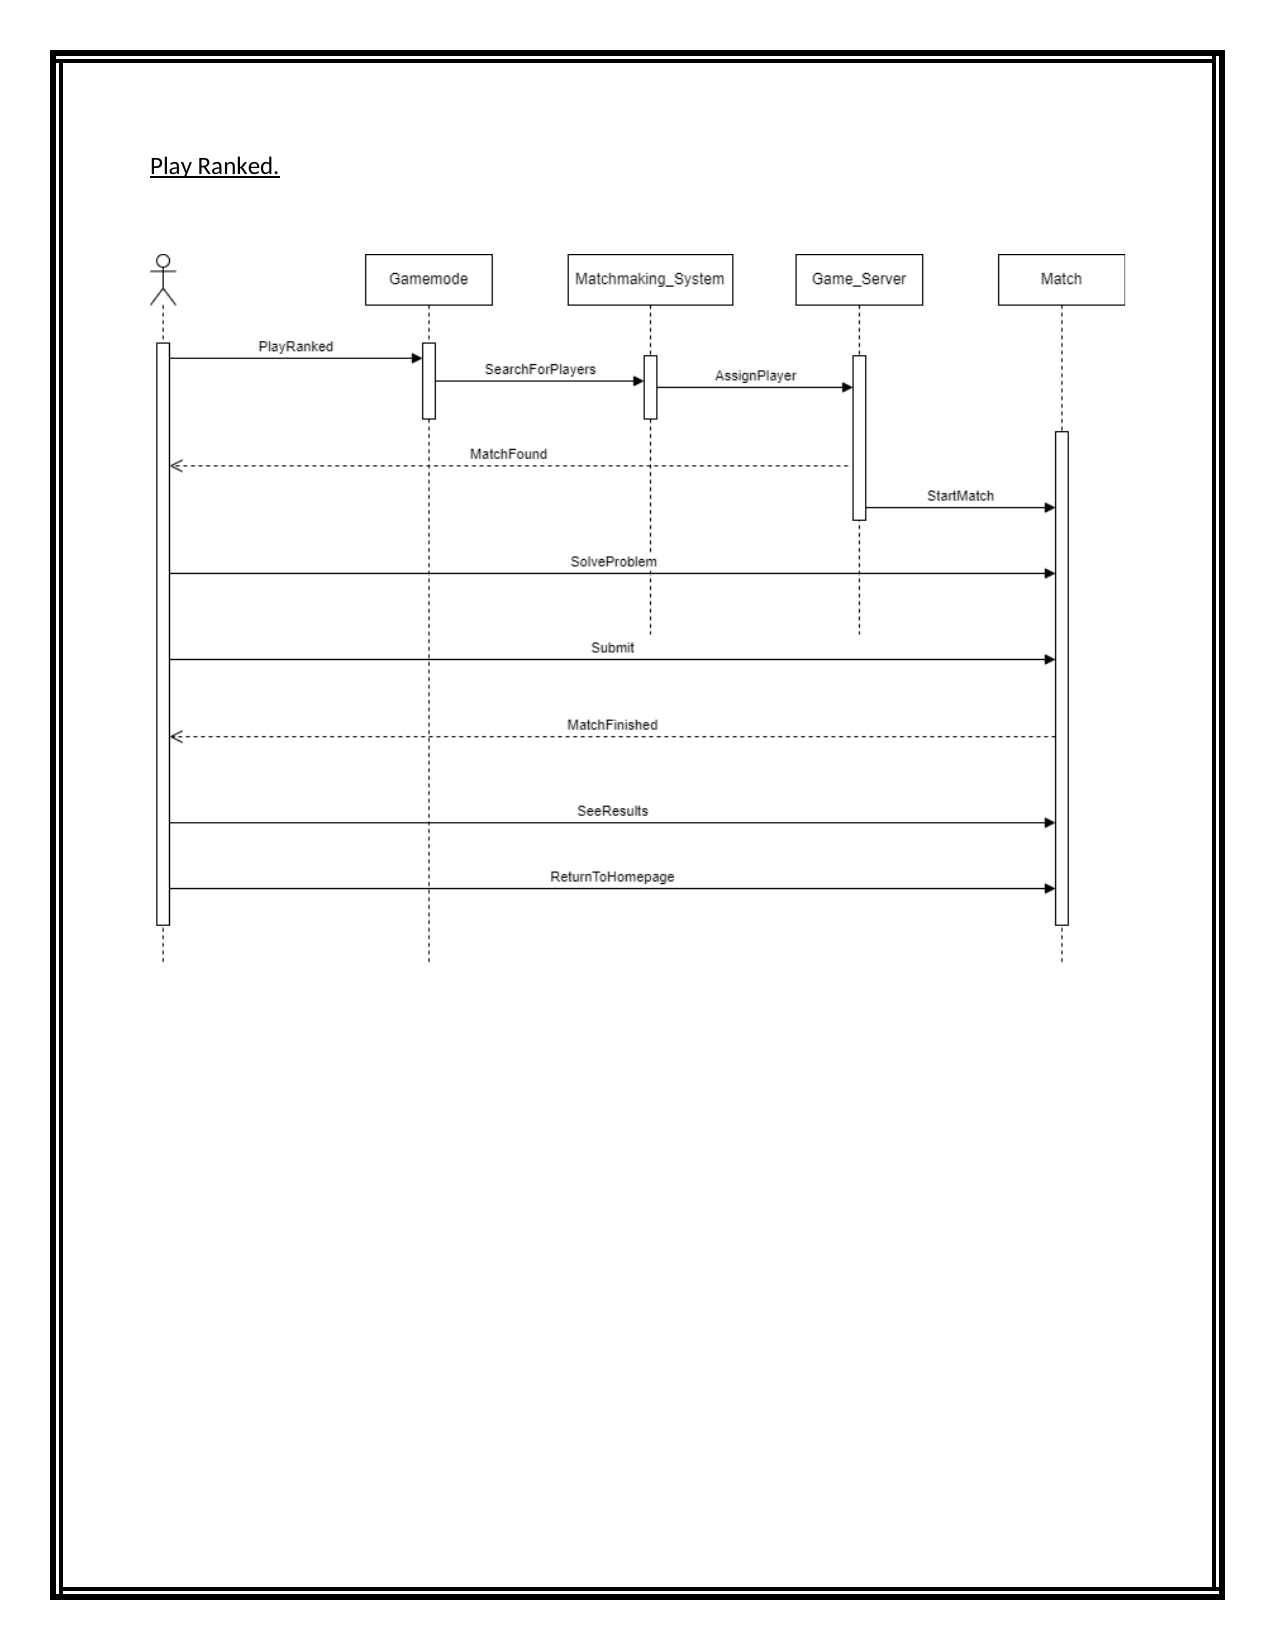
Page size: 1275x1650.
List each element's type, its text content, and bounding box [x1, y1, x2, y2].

text Play Ranked. [150, 150, 1125, 181]
picture [150, 254, 1125, 964]
